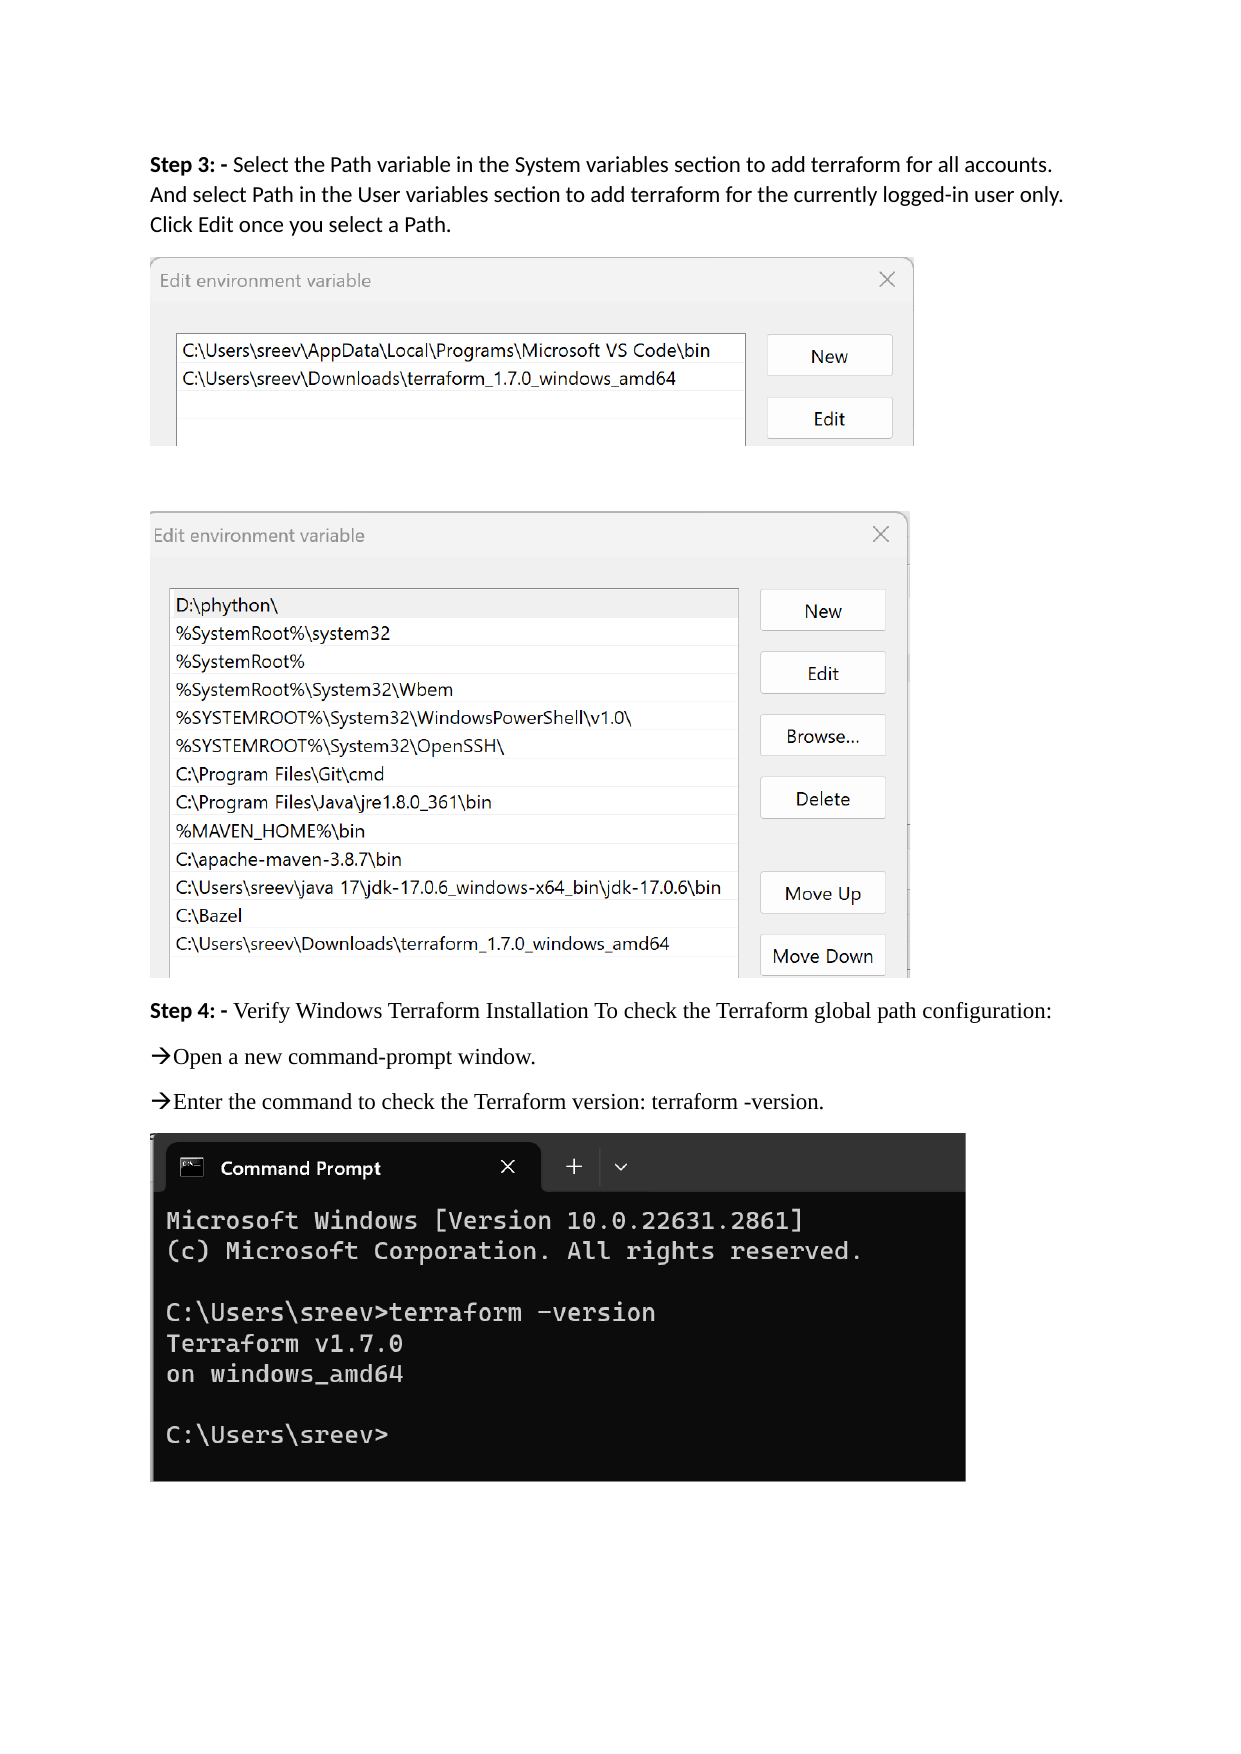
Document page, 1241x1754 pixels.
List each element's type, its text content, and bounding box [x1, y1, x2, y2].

text Open a new command-prompt window. [150, 1043, 1090, 1070]
text Step 3: - Select the Path variable in the System variables section to add terraform for all accounts. And select Path in the User variables section to add terraform for the currently logged-in user only. Click Edit once you select a Path. [150, 150, 1090, 238]
picture [150, 511, 911, 978]
text Enter the command to check the Terraform version: terraform -version. [150, 1088, 1090, 1115]
picture [150, 1133, 966, 1482]
text Step 4: - Verify Windows Terraform Installation To check the Terraform global path configuration: [150, 996, 1090, 1024]
picture [150, 257, 914, 446]
